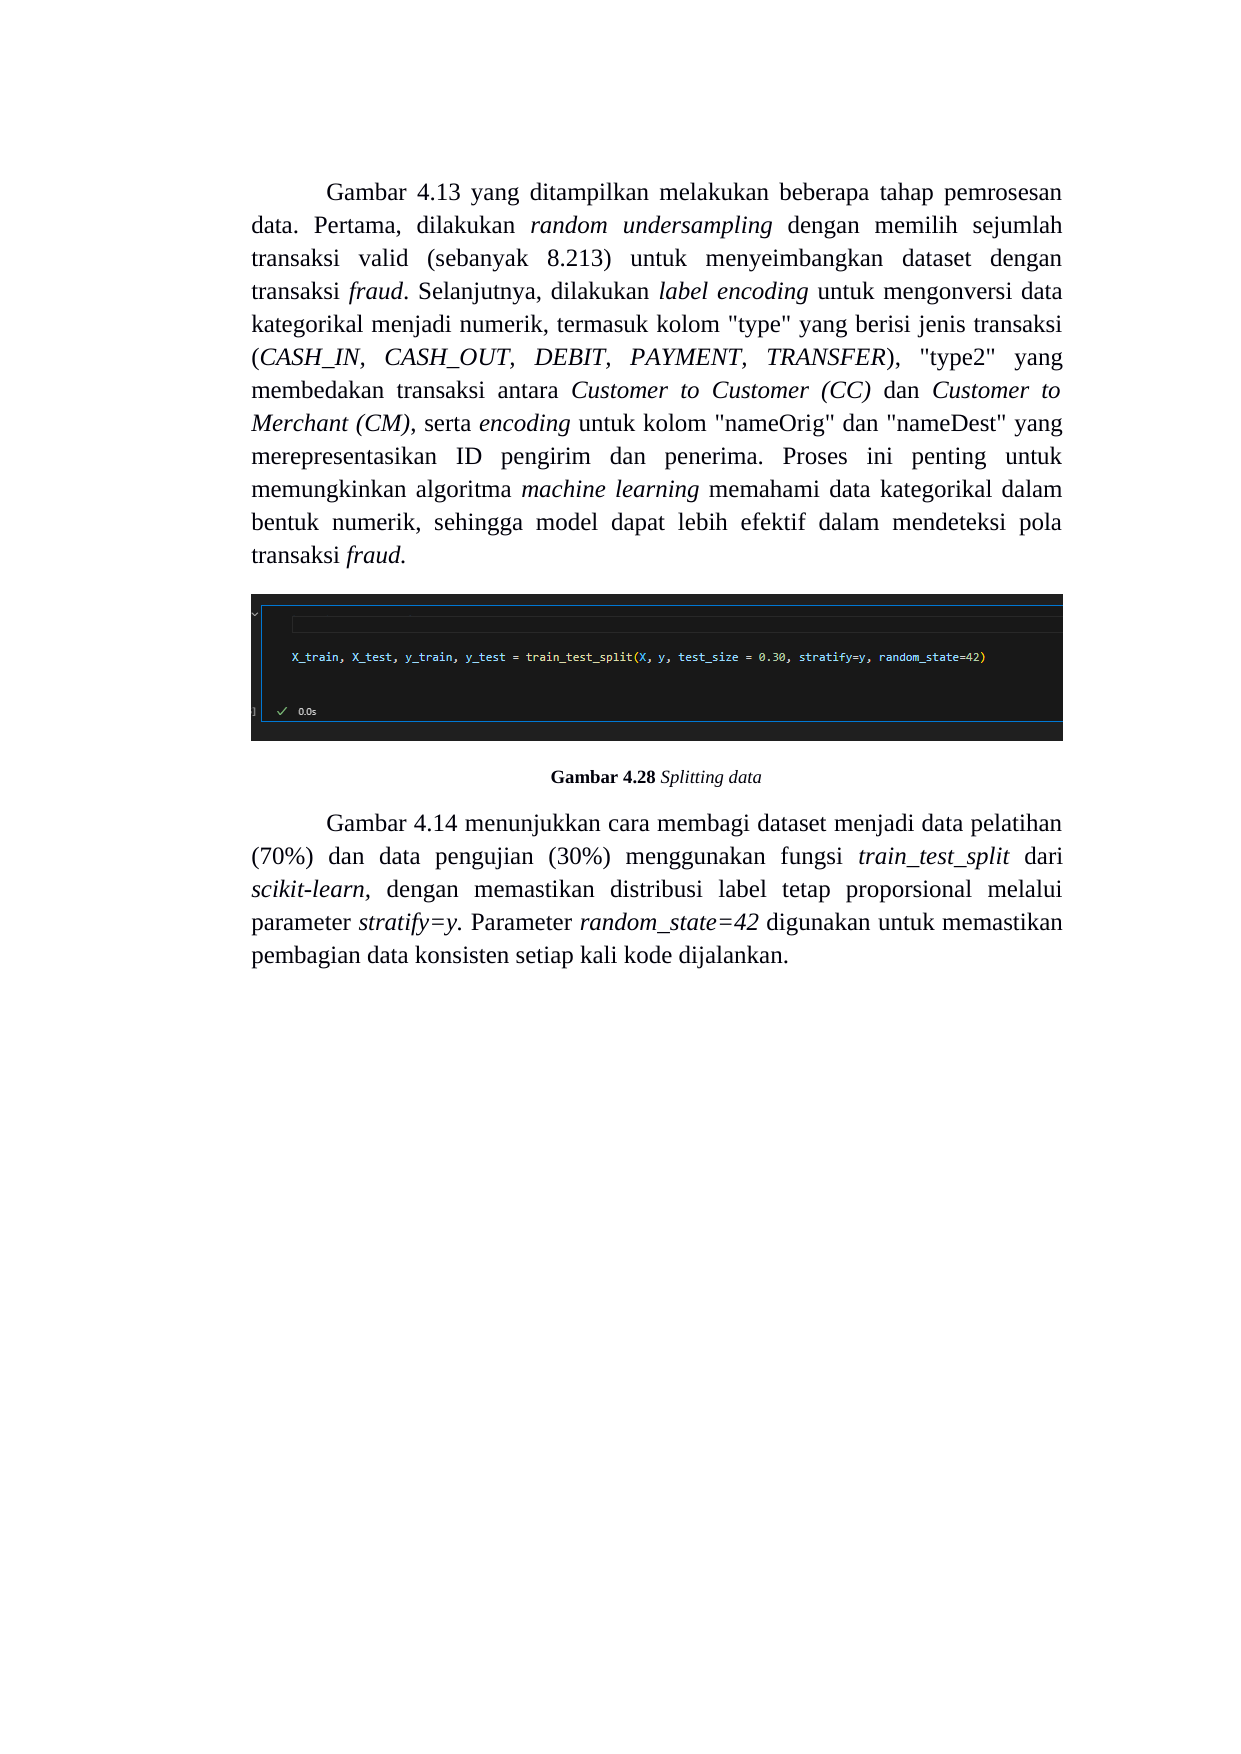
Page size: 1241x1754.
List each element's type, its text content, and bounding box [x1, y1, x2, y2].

text Gambar 4.13 yang ditampilkan melakukan beberapa tahap pemrosesan data. Pertama, dilakukan random undersampling dengan memilih sejumlah transaksi valid (sebanyak 8.213) untuk menyeimbangkan dataset dengan transaksi fraud. Selanjutnya, dilakukan label encoding untuk mengonversi data kategorikal menjadi numerik, termasuk kolom "type" yang berisi jenis transaksi (CASH_IN, CASH_OUT, DEBIT, PAYMENT, TRANSFER), "type2" yang membedakan transaksi antara Customer to Customer (CC) dan Customer to Merchant (CM), serta encoding untuk kolom "nameOrig" dan "nameDest" yang merepresentasikan ID pengirim dan penerima. Proses ini penting untuk memungkinkan algoritma machine learning memahami data kategorikal dalam bentuk numerik, sehingga model dapat lebih efektif dalam mendeteksi pola transaksi fraud. [251, 177, 1063, 569]
text Gambar 4.14 menunjukkan cara membagi dataset menjadi data pelatihan (70%) dan data pengujian (30%) menggunakan fungsi train_test_split dari scikit-learn, dengan memastikan distribusi label tetap proporsional melalui parameter stratify=y. Parameter random_state=42 digunakan untuk memastikan pembagian data konsisten setiap kali kode dijalankan. [251, 808, 1063, 969]
picture [251, 594, 1063, 741]
